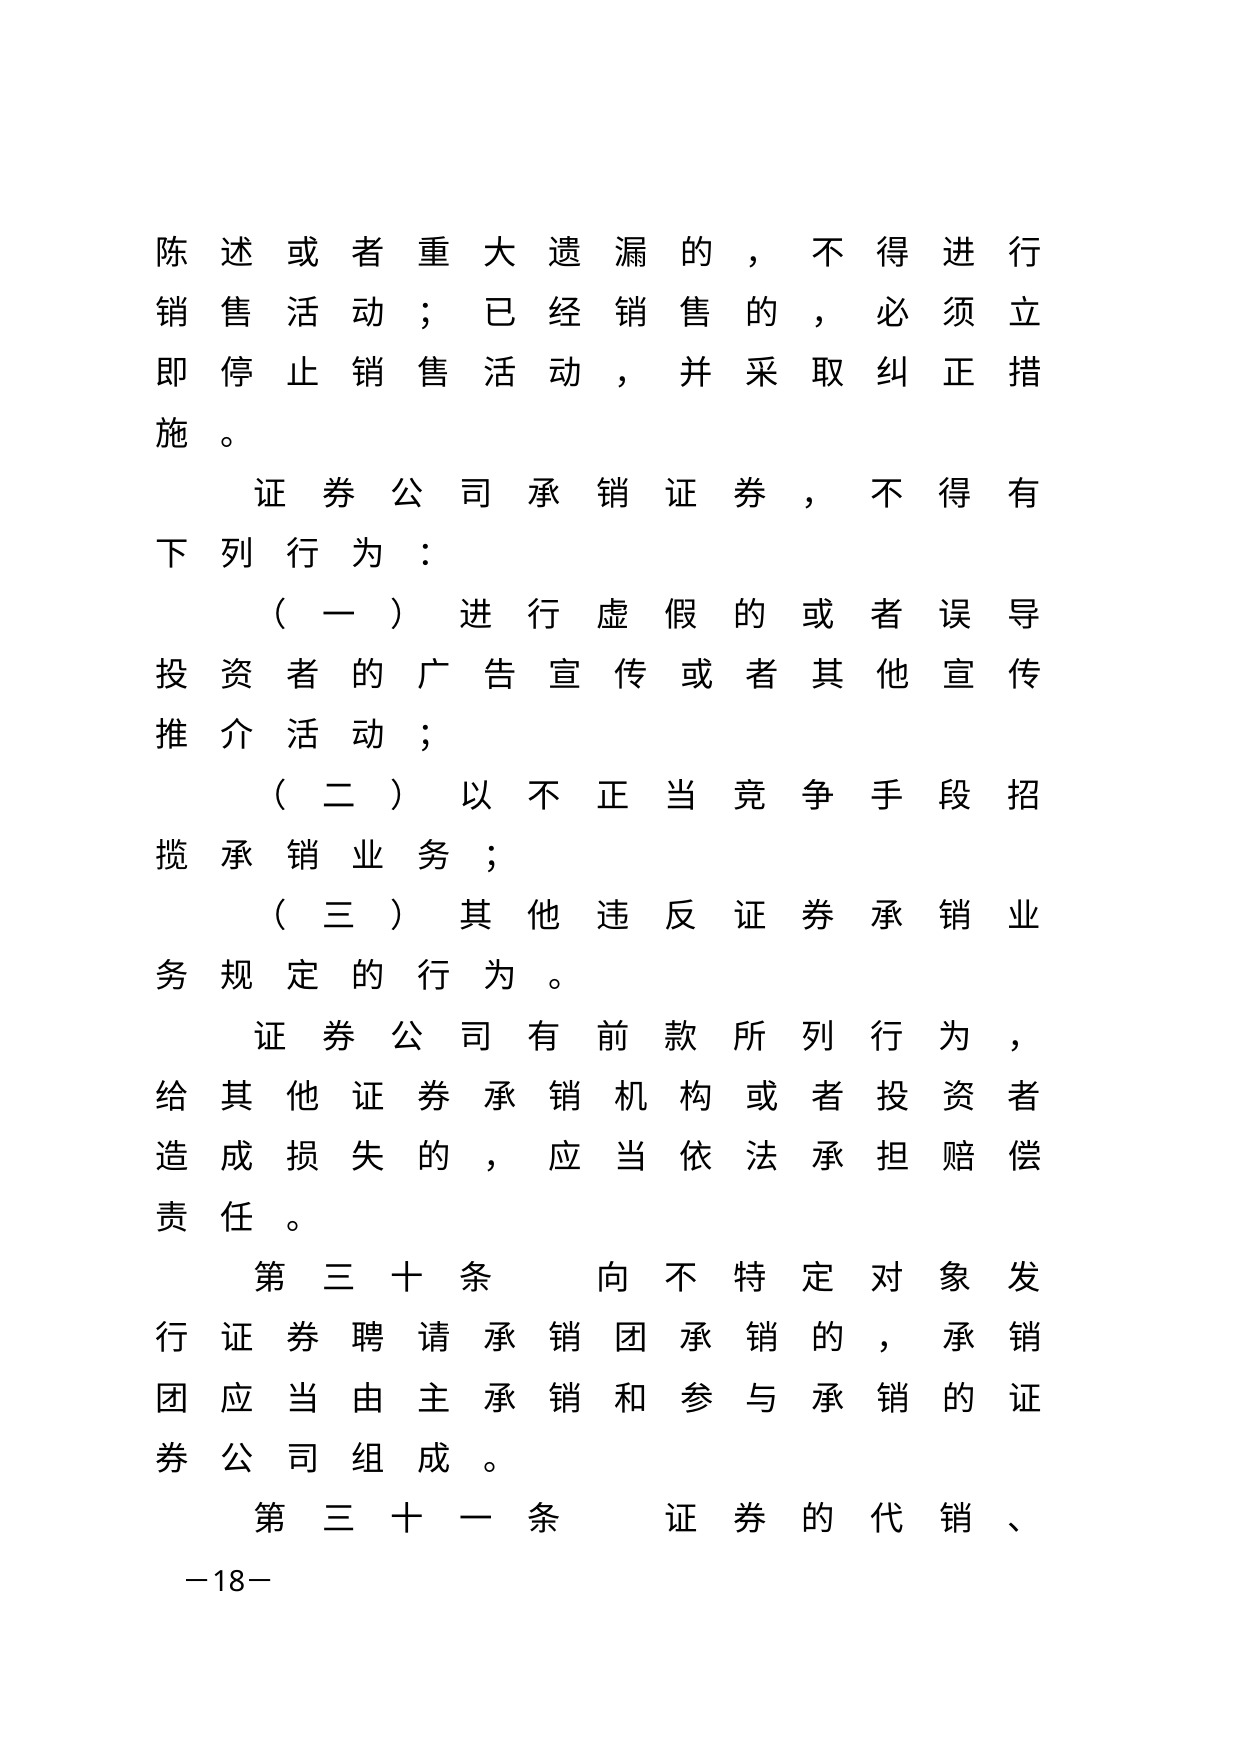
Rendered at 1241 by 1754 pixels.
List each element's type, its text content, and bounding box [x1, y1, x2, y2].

text （三）其他违反证券承销业务规定的行为。 [155, 883, 1073, 1003]
text 第二十九条 证券公司承销证券，应当对公开发行募集文件的真实性、准确性、完整性进行核查。发现有虚假记载、误导性陈述或者重大遗漏的，不得进行销售活动；已经销售的，必须立即停止销售活动，并采取纠正措施。 [155, 219, 1073, 461]
text 第三十一条 证券的代销、包销期限最长不得超过九十日。 [155, 1486, 1073, 1546]
text 证券公司承销证券，不得有下列行为： [155, 461, 1073, 581]
text （二）以不正当竞争手段招揽承销业务； [155, 762, 1073, 883]
text 证券公司有前款所列行为，给其他证券承销机构或者投资者造成损失的，应当依法承担赔偿责任。 [155, 1003, 1073, 1245]
text 第三十条 向不特定对象发行证券聘请承销团承销的，承销团应当由主承销和参与承销的证券公司组成。 [155, 1245, 1073, 1486]
text （一）进行虚假的或者误导投资者的广告宣传或者其他宣传推介活动； [155, 581, 1073, 762]
